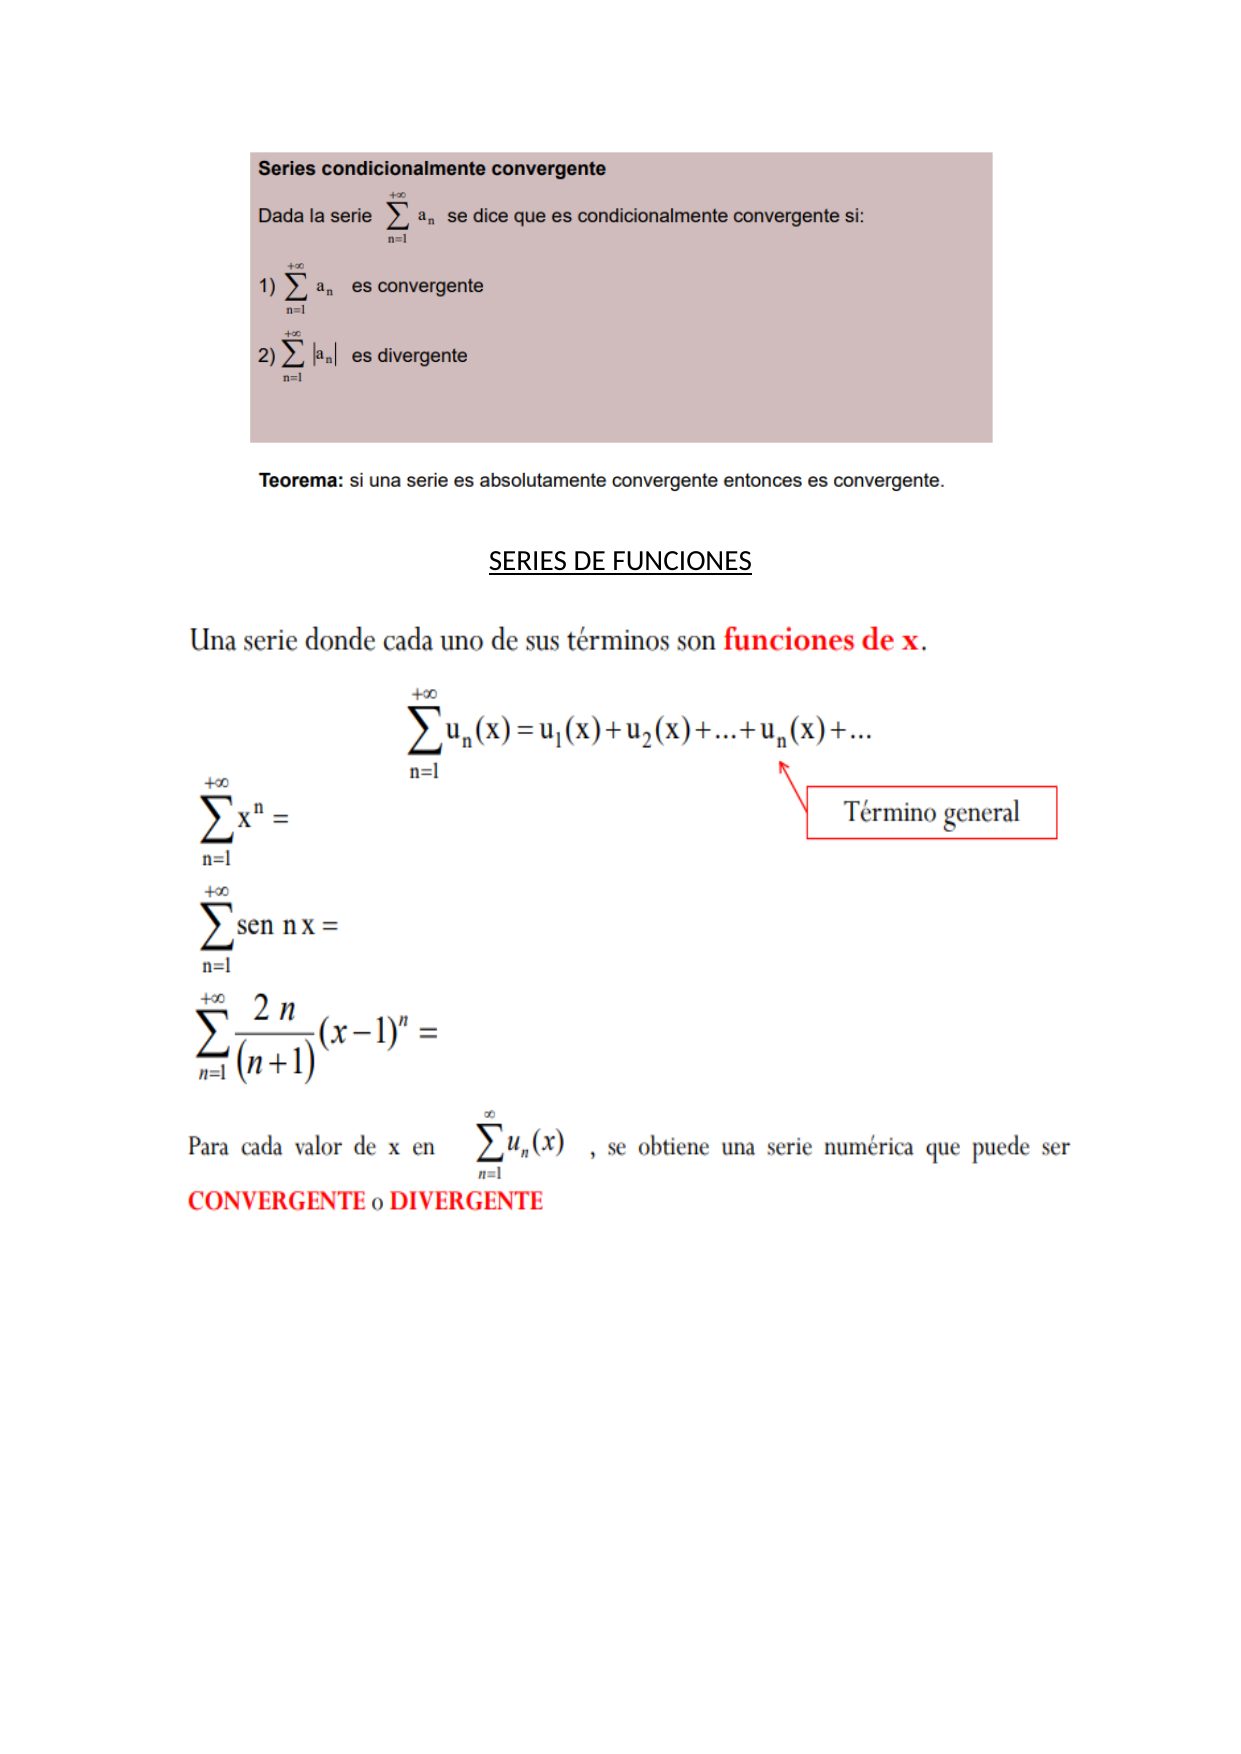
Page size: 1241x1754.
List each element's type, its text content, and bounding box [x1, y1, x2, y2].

text SERIES DE FUNCIONES [177, 542, 1063, 578]
picture [247, 147, 993, 518]
picture [177, 604, 1096, 1251]
